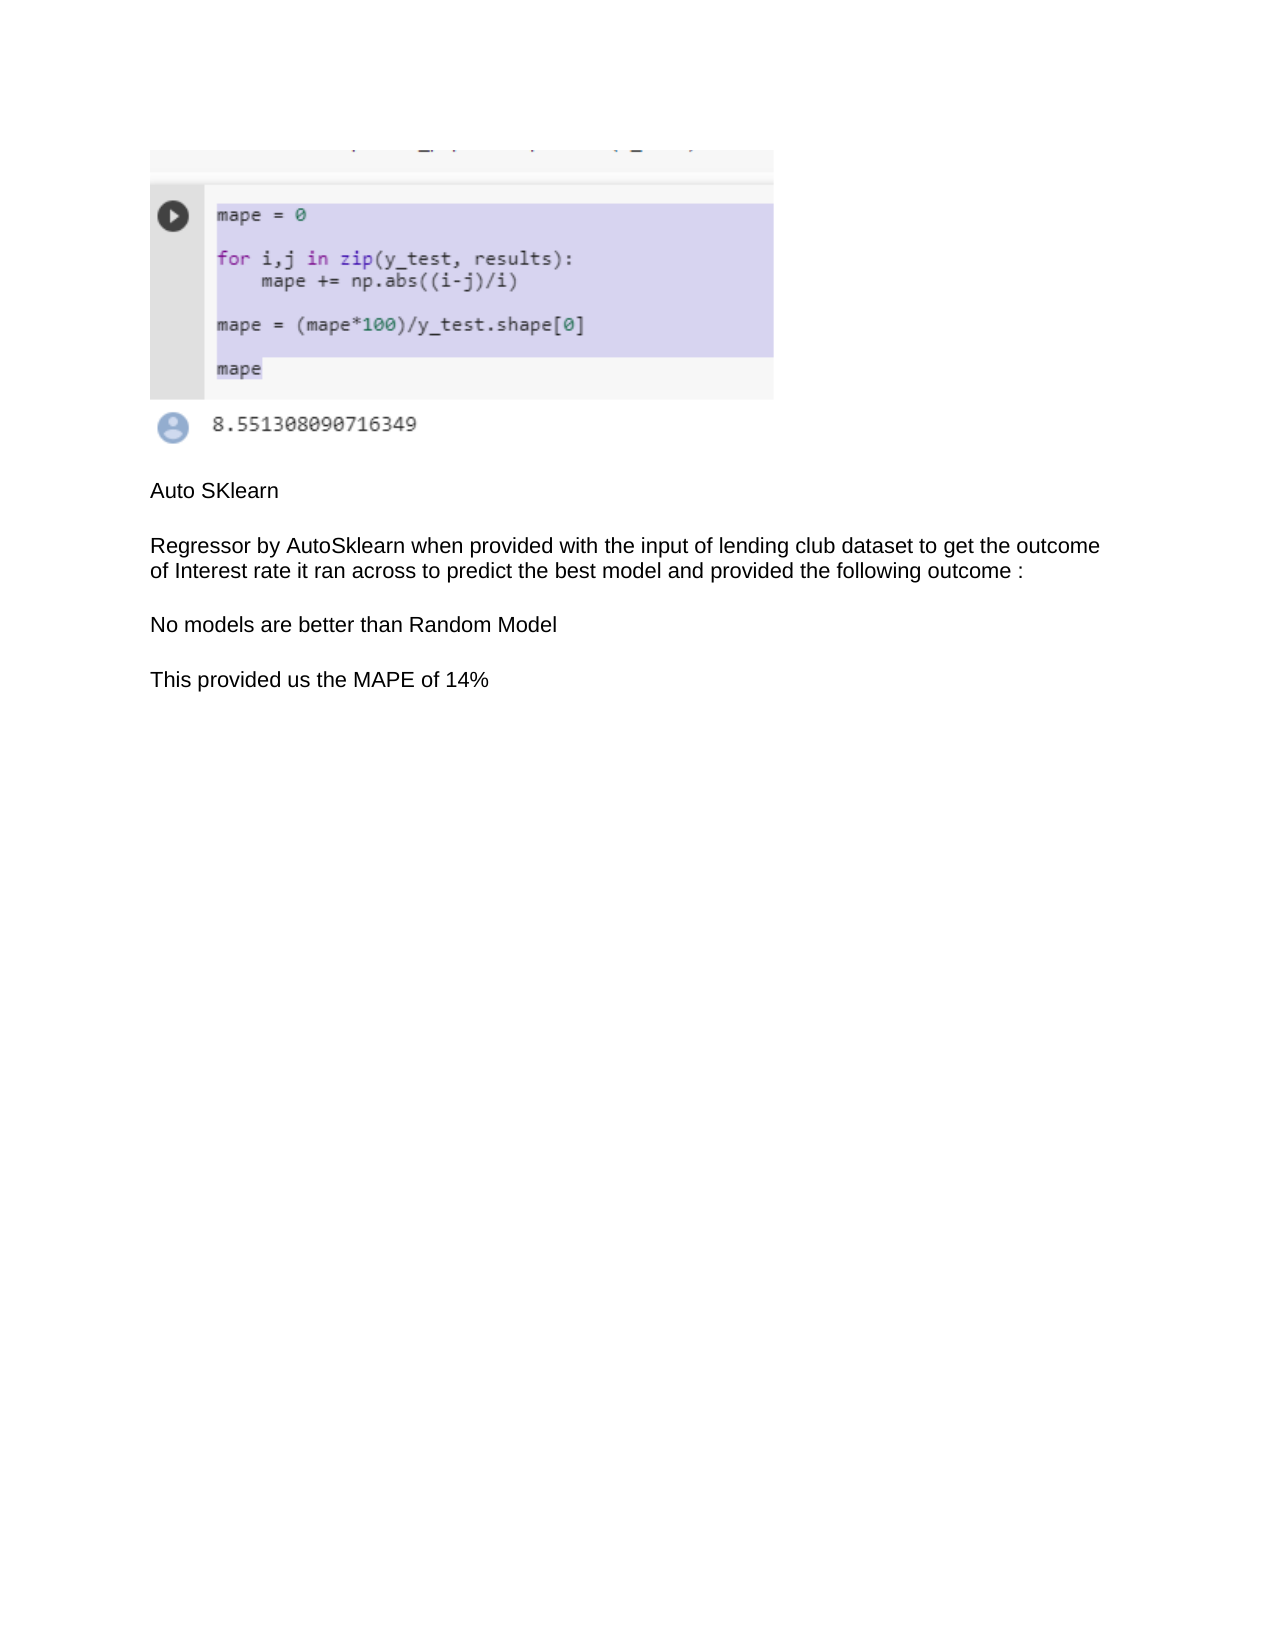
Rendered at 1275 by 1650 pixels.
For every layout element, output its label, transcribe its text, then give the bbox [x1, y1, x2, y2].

text Auto SKlearn [150, 478, 1125, 503]
text No models are better than Random Model [150, 612, 1125, 637]
text Regressor by AutoSklearn when provided with the input of lending club dataset to get the outcome of Interest rate it ran across to predict the best model and provided the following outcome : [150, 533, 1125, 583]
text This provided us the MAPE of 14% [150, 667, 1125, 692]
picture [150, 150, 774, 447]
